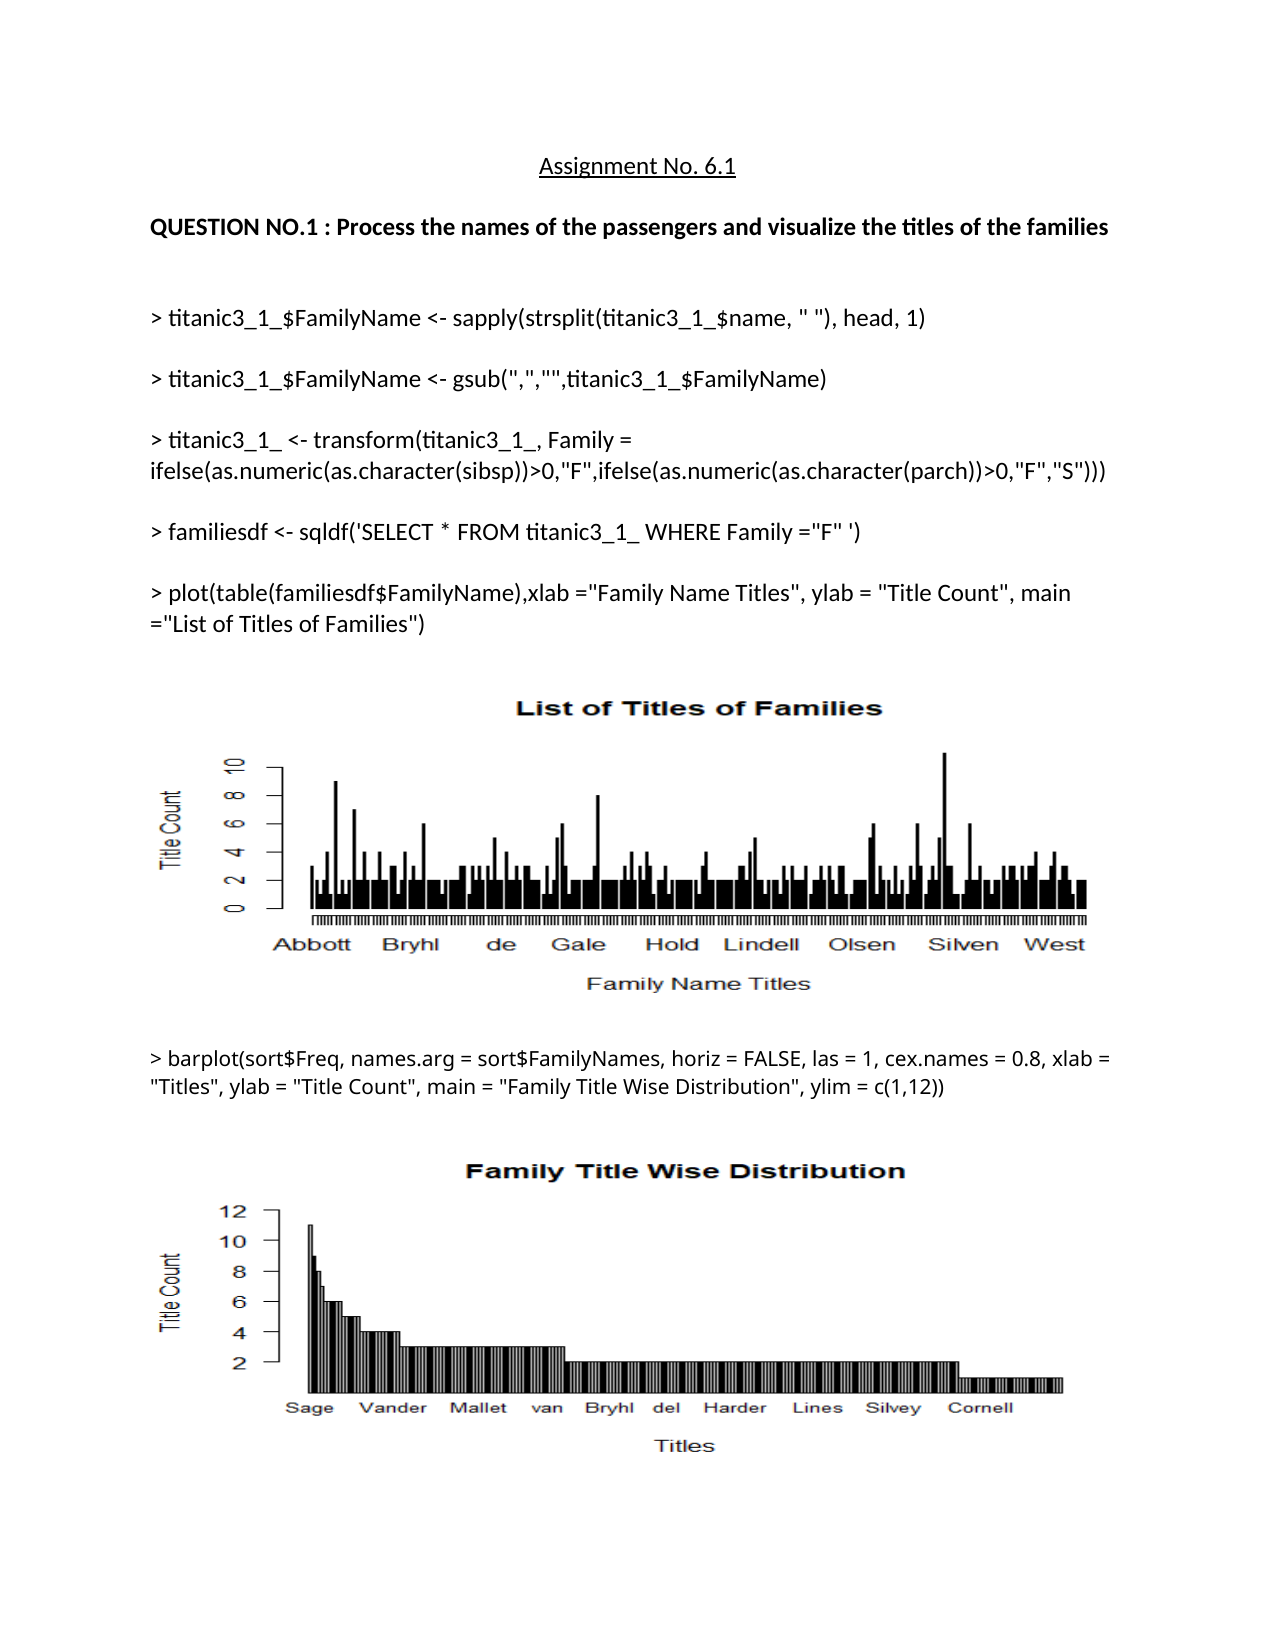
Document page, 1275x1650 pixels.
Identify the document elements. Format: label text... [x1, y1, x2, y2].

text > barplot(sort$Freq, names.arg = sort$FamilyNames, horiz = FALSE, las = 1, cex.names = 0.8, xlab = "Titles", ylab = "Title Count", main = "Family Title Wise Distribution", ylim = c(1,12)) [150, 1044, 1125, 1101]
text > plot(table(familiesdf$FamilyName),xlab ="Family Name Titles", ylab = "Title Count", main ="List of Titles of Families") [150, 577, 1125, 638]
picture [150, 1131, 1158, 1476]
picture [150, 668, 1185, 1014]
text QUESTION NO.1 : Process the names of the passengers and visualize the titles of the families [150, 211, 1125, 242]
text > titanic3_1_$FamilyName <- sapply(strsplit(titanic3_1_$name, " "), head, 1) [150, 303, 1125, 333]
text > titanic3_1_$FamilyName <- gsub(",","",titanic3_1_$FamilyName) [150, 364, 1125, 394]
text Assignment No. 6.1 [150, 150, 1125, 181]
text > titanic3_1_ <- transform(titanic3_1_, Family = ifelse(as.numeric(as.character(sibsp))>0,"F",ifelse(as.numeric(as.character(parch))>0,"F","S"))) [150, 425, 1125, 486]
text > familiesdf <- sqldf('SELECT * FROM titanic3_1_ WHERE Family ="F" ') [150, 516, 1125, 547]
